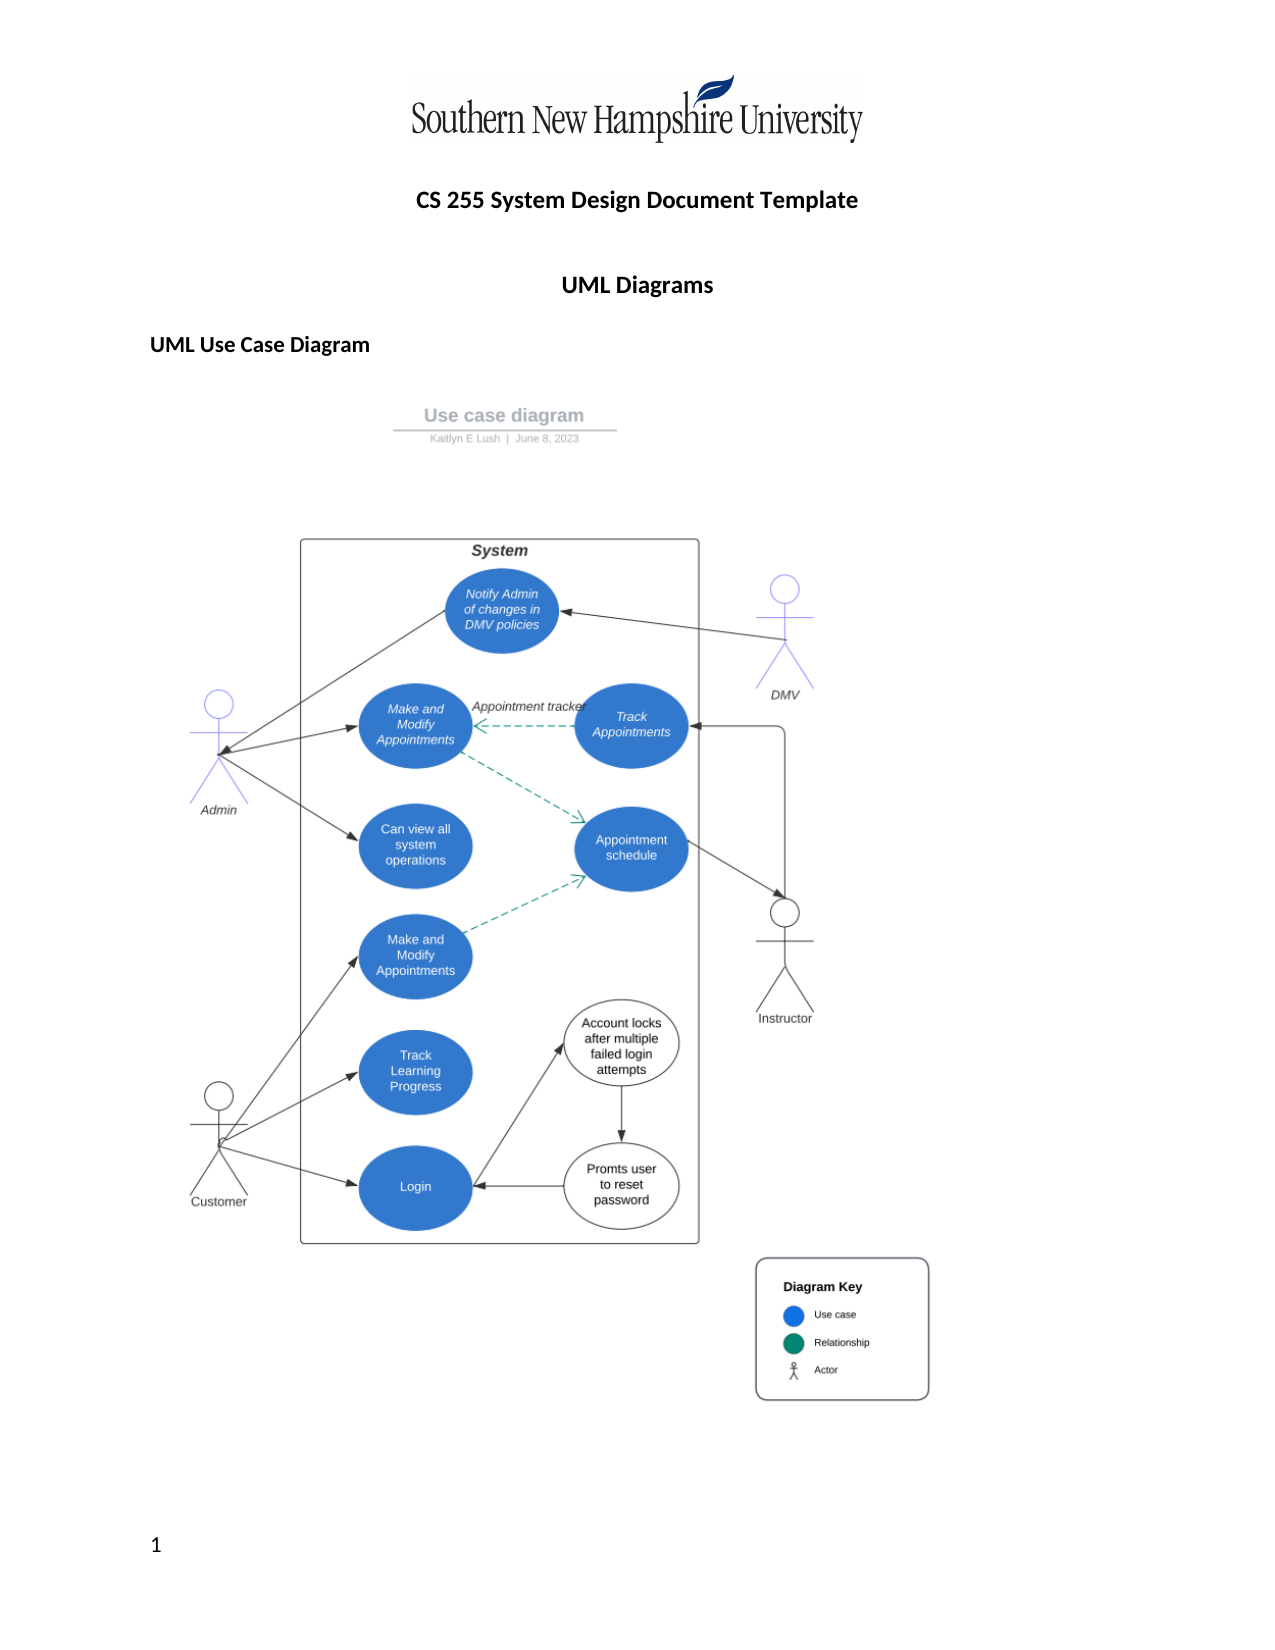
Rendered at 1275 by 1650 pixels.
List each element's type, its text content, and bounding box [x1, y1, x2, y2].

picture [412, 75, 863, 143]
subtitle CS 255 System Design Document Template [150, 184, 1125, 214]
subtitle UML Diagrams [150, 269, 1125, 300]
picture [150, 358, 965, 1441]
